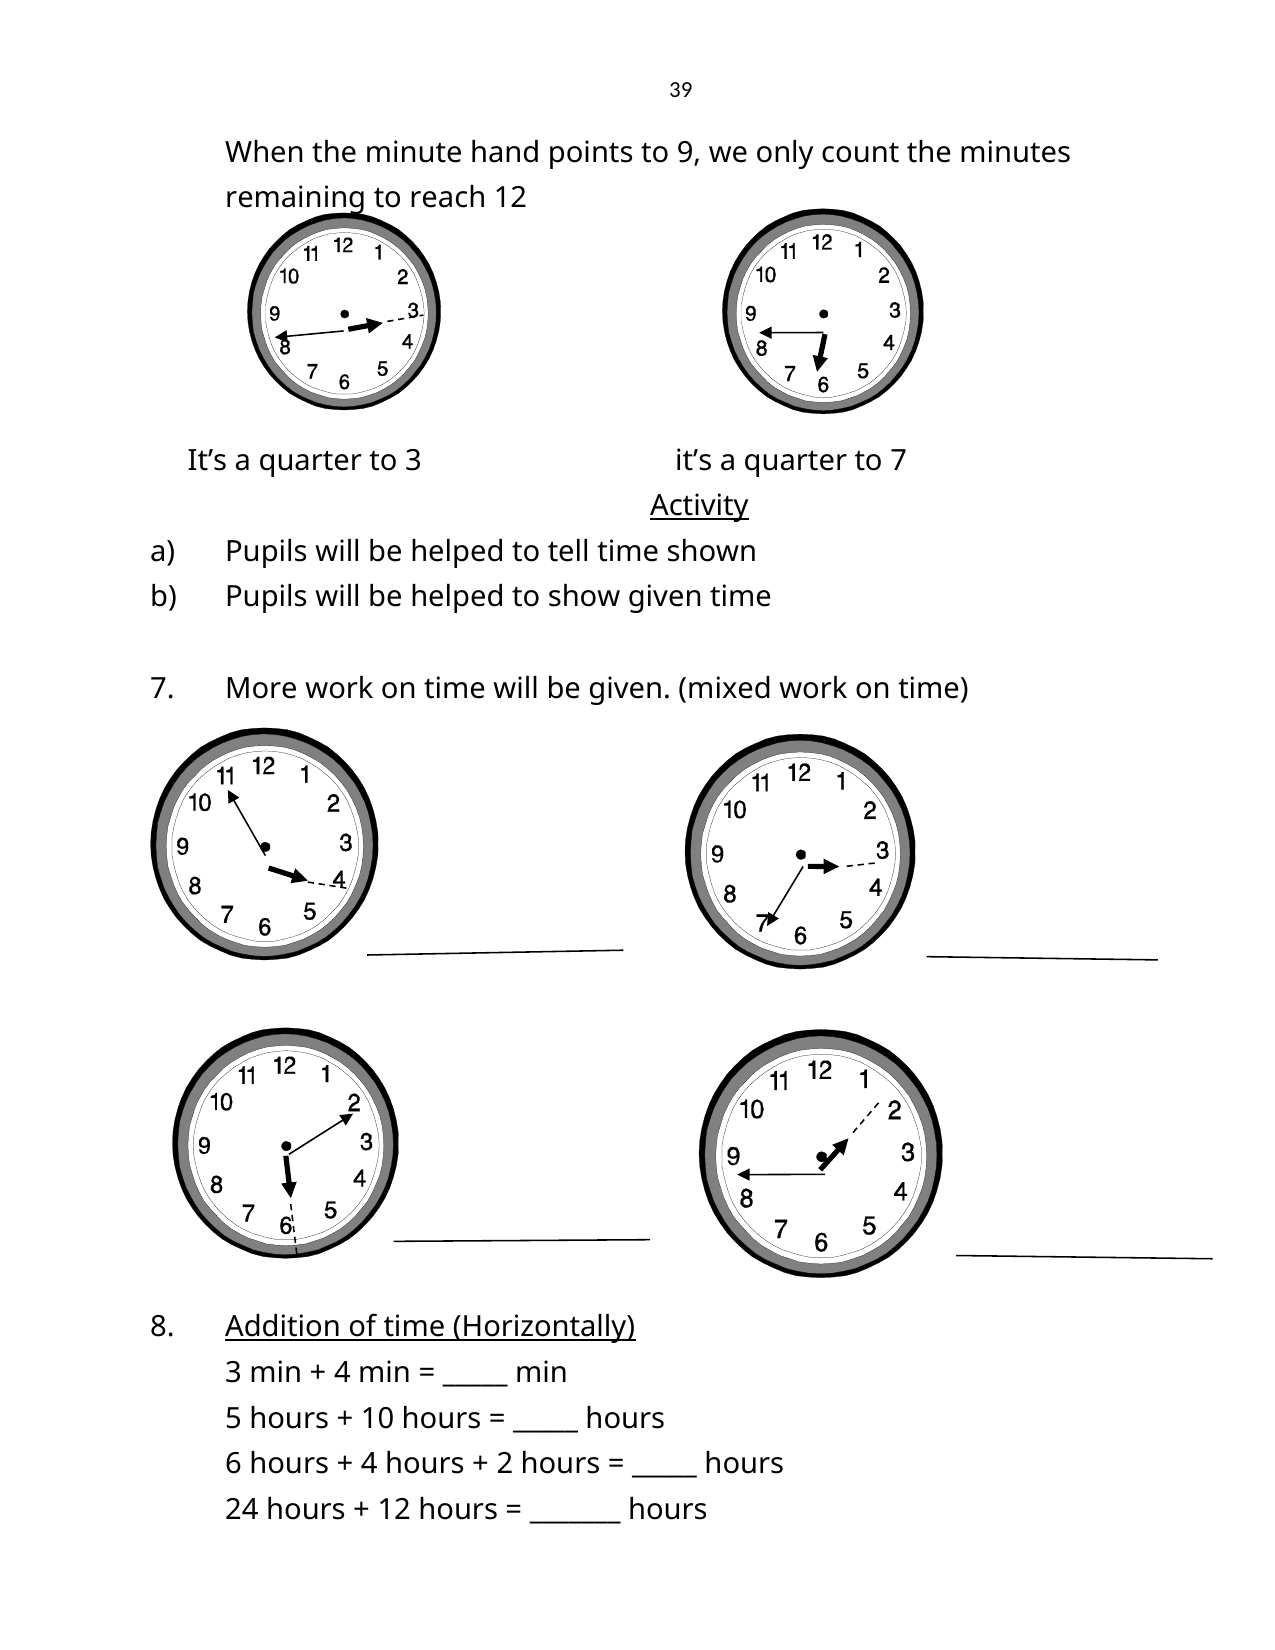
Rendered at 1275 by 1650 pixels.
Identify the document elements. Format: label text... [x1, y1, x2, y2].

text It’s a quarter to 3 it’s a quarter to 7 [187, 439, 1211, 478]
text b) Pupils will be helped to show given time [150, 576, 1211, 615]
text When the minute hand points to 9, we only count the minutes remaining to reach 12 [225, 131, 1211, 216]
text 24 hours + 12 hours = _______ hours [150, 1488, 1211, 1528]
text 3 min + 4 min = _____ min [150, 1351, 1211, 1391]
text 5 hours + 10 hours = _____ hours [150, 1397, 1211, 1437]
text 8. Addition of time (Horizontally) [150, 1306, 1211, 1345]
text 6 hours + 4 hours + 2 hours = _____ hours [150, 1442, 1211, 1482]
text a) Pupils will be helped to tell time shown [150, 530, 1211, 570]
text 7. More work on time will be given. (mixed work on time) [150, 667, 1211, 707]
text Activity [187, 484, 1211, 524]
